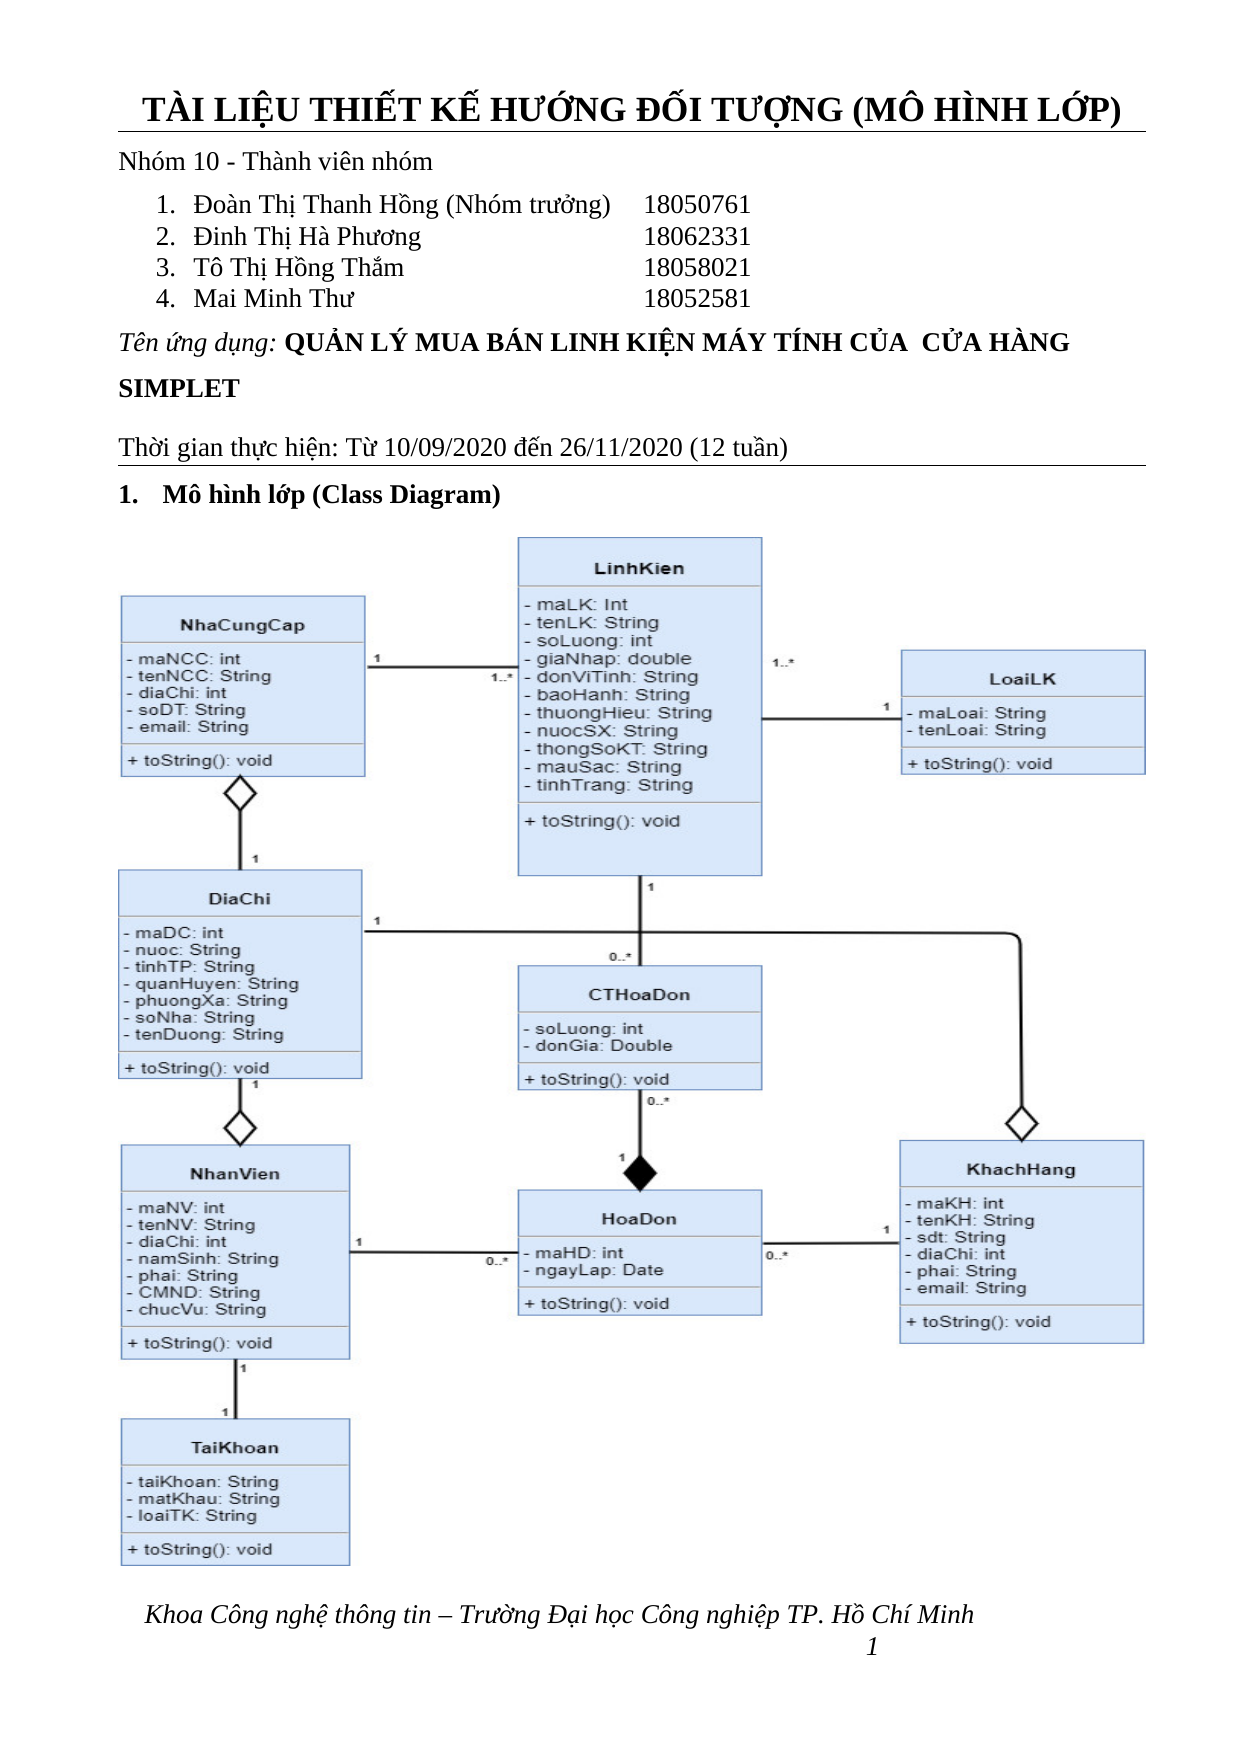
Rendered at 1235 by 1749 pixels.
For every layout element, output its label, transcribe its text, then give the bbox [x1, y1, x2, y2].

list Đinh Thị Hà Phương 18062331 [156, 220, 1146, 251]
text Tên ứng dụng: quản lý mua bán linh kiện máy tính của CỬA HÀNG SimPLet [118, 326, 1146, 403]
text Thời gian thực hiện: Từ 10/09/2020 đến 26/11/2020 (12 tuần) [118, 432, 1146, 465]
list Tô Thị Hồng Thắm 18058021 [156, 251, 1146, 282]
list Đoàn Thị Thanh Hồng (Nhóm trưởng) 18050761 [156, 189, 1146, 220]
list Mô hình lớp (Class Diagram) [118, 478, 1146, 509]
list Mai Minh Thư 18052581 [156, 282, 1146, 313]
picture [118, 537, 1146, 1566]
text TÀI LIỆU THIẾT KẾ HƯỚNG ĐỐI TƯỢNG (MÔ HÌNH LỚP) [118, 88, 1146, 131]
text Nhóm 10 - Thành viên nhóm [118, 145, 1146, 176]
